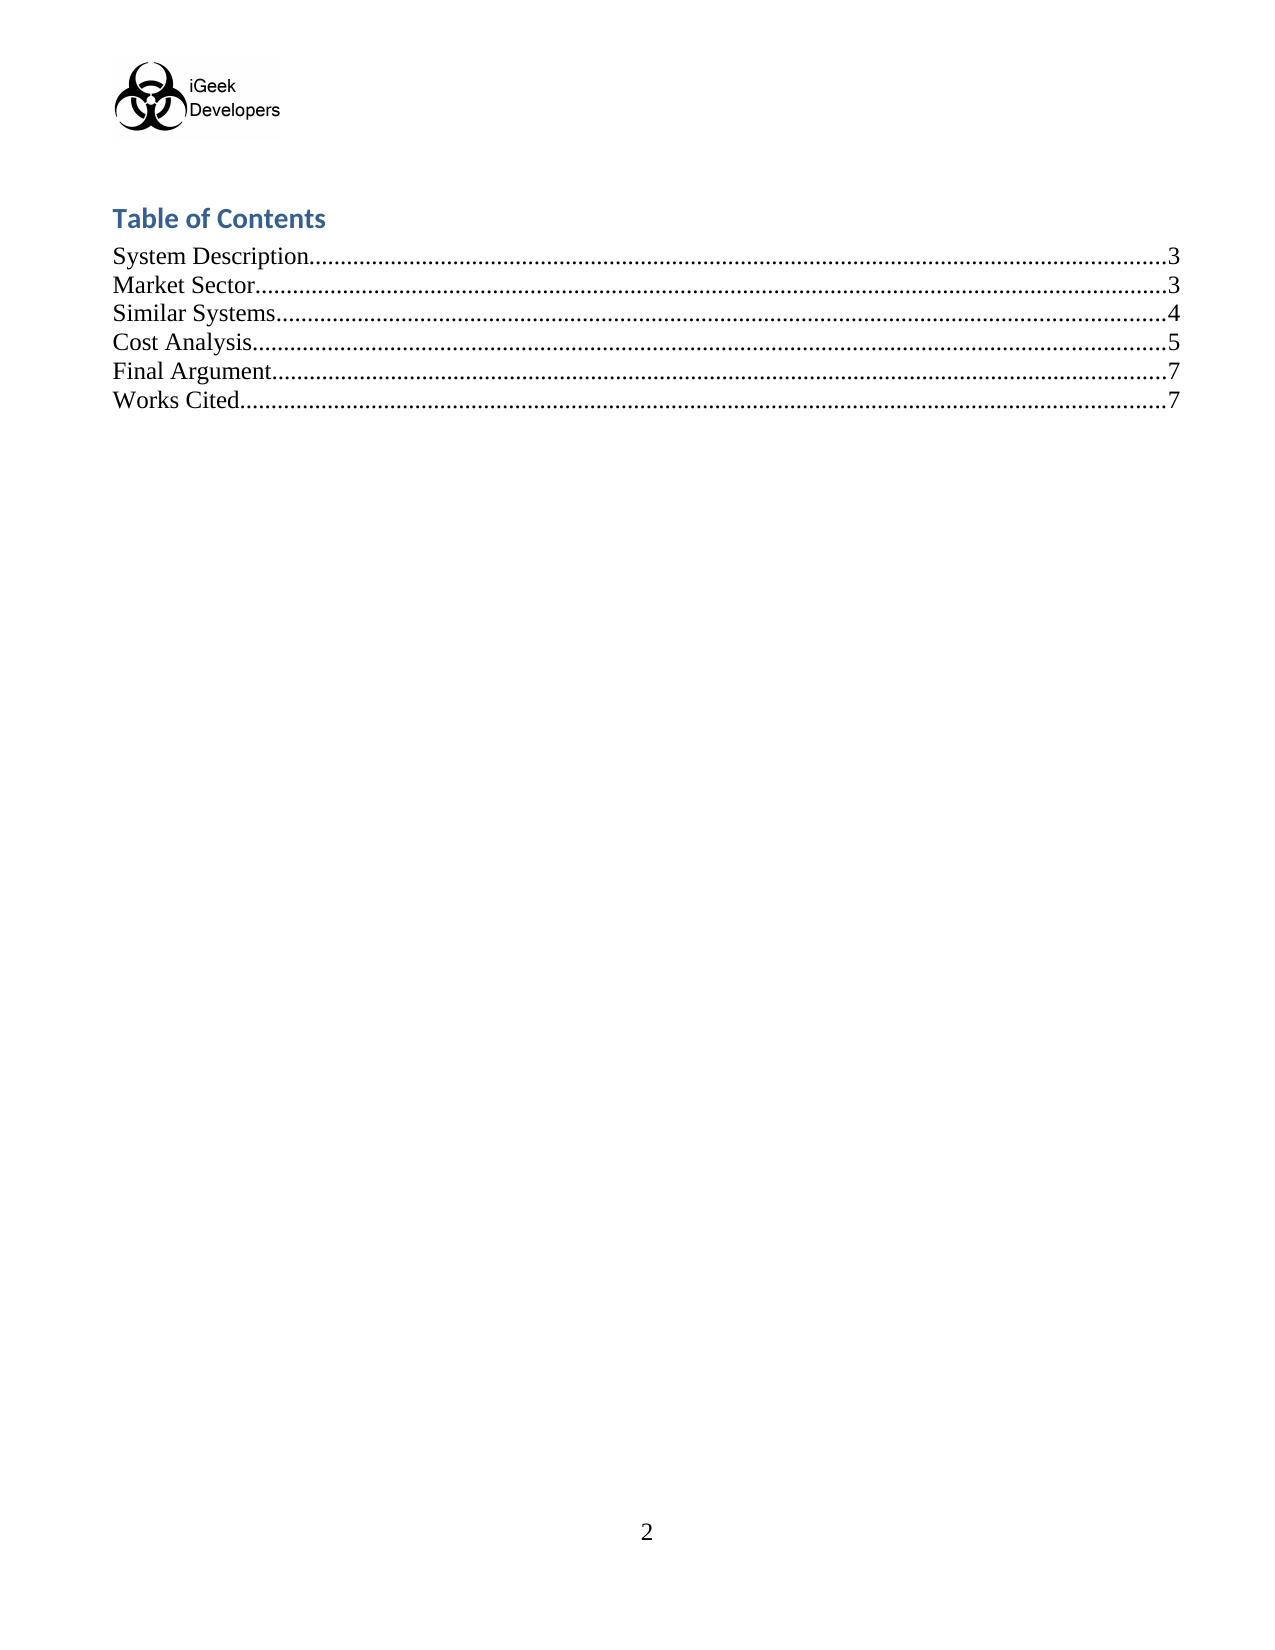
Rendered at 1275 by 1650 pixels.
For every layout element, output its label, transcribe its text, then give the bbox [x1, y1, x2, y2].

text Market Sector 3 [112, 270, 1181, 298]
text System Description 3 [112, 241, 1181, 270]
picture [112, 56, 282, 141]
text Cost Analysis 5 [112, 327, 1181, 356]
text Similar Systems 4 [112, 298, 1181, 327]
text Final Argument 7 [112, 356, 1181, 385]
text Works Cited 7 [112, 385, 1181, 413]
subtitle Table of Contents [112, 200, 1181, 236]
